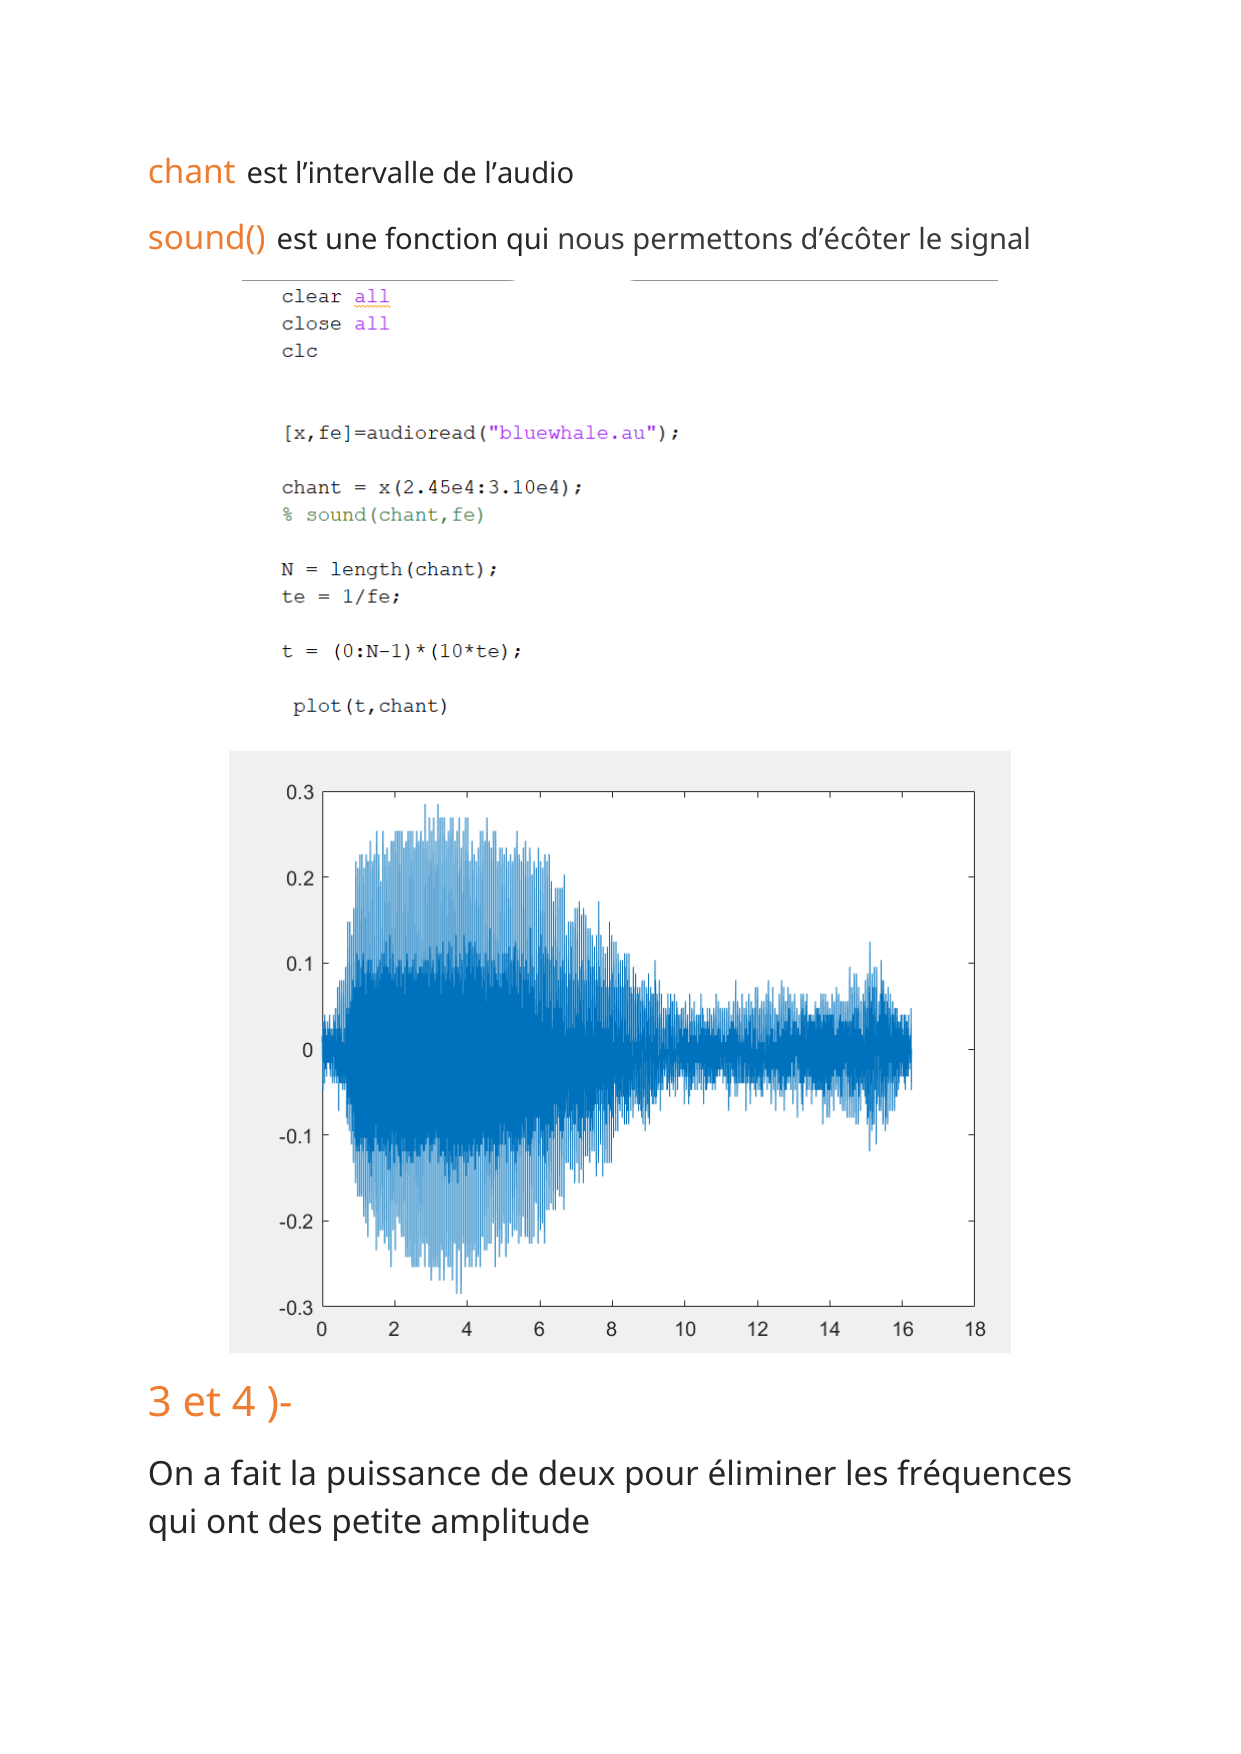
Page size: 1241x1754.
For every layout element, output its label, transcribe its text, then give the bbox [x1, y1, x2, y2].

text On a fait la puissance de deux pour éliminer les fréquences qui ont des petite amplitude [148, 1449, 1093, 1544]
text chant est l’intervalle de l’audio [148, 148, 1093, 193]
picture [229, 751, 1011, 1353]
picture [242, 280, 998, 733]
text 3 et 4 )- [148, 1371, 1093, 1428]
text sound() est une fonction qui nous permettons d’écôter le signal [148, 214, 1093, 259]
